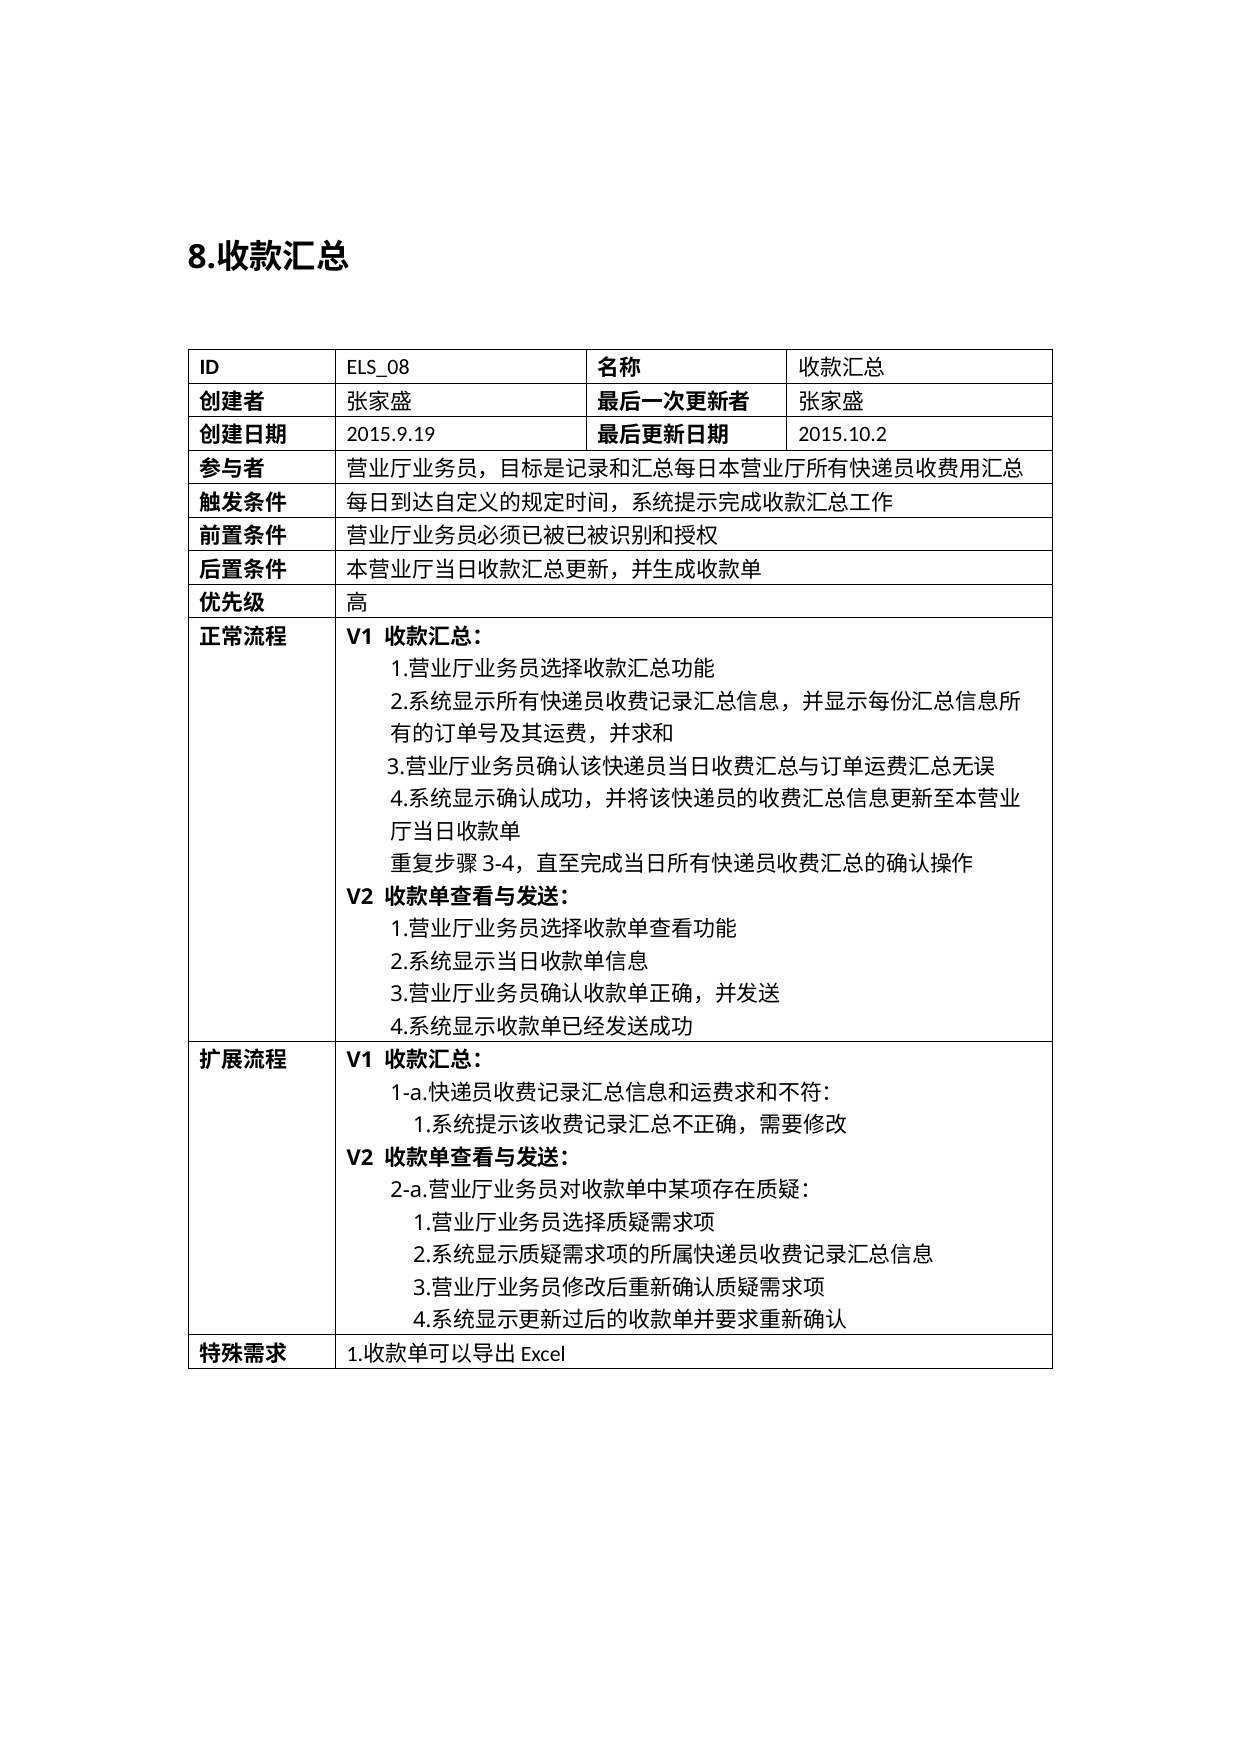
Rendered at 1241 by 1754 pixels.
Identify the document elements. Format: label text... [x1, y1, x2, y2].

table_header 名称 [587, 350, 786, 382]
table_cell V1 收款汇总： 1-a.快递员收费记录汇总信息和运费求和不符： 1.系统提示该收费记录汇总不正确，需要修改 V2 收款单查看与发送： 2-a.营业厅业务员对收款单中某项存在质疑： 1.营业厅业务员选择质疑需求项 2.系统显示质疑需求项的所属快递员收费记录汇总信息 3.营业厅业务员修改后重新确认质疑需求项 4.系统显示更新过后的收款单并要求重新确认 [336, 1042, 1052, 1334]
table_cell 触发条件 [189, 484, 335, 517]
table_cell 本营业厅当日收款汇总更新，并生成收款单 [336, 551, 1052, 584]
table_cell 2015.10.2 [787, 417, 1052, 449]
table_cell 1.收款单可以导出Excel [336, 1335, 1052, 1368]
subtitle 8.收款汇总 [187, 222, 1053, 287]
table_cell 张家盛 [787, 384, 1052, 416]
table_cell 创建者 [189, 384, 335, 416]
table_cell 高 [336, 585, 1052, 617]
table_cell 张家盛 [336, 384, 586, 416]
table_cell 2015.9.19 [336, 417, 586, 449]
table_cell 扩展流程 [189, 1042, 335, 1334]
table_header ID [189, 350, 335, 382]
table_cell 正常流程 [189, 618, 335, 1041]
table_cell 每日到达自定义的规定时间，系统提示完成收款汇总工作 [336, 484, 1052, 517]
table_cell 营业厅业务员必须已被已被识别和授权 [336, 518, 1052, 550]
table_header 收款汇总 [787, 350, 1052, 382]
table_cell 前置条件 [189, 518, 335, 550]
table_cell 最后更新日期 [587, 417, 786, 449]
table_cell 营业厅业务员，目标是记录和汇总每日本营业厅所有快递员收费用汇总 [336, 451, 1052, 483]
table_cell 创建日期 [189, 417, 335, 449]
table_header ELS_08 [336, 350, 586, 382]
table_cell 参与者 [189, 451, 335, 483]
table_cell 优先级 [189, 585, 335, 617]
table_cell 特殊需求 [189, 1335, 335, 1368]
table_cell V1 收款汇总： 1.营业厅业务员选择收款汇总功能 2.系统显示所有快递员收费记录汇总信息，并显示每份汇总信息所有的订单号及其运费，并求和 3.营业厅业务员确认该快递员当日收费汇总与订单运费汇总无误 4.系统显示确认成功，并将该快递员的收费汇总信息更新至本营业厅当日收款单 重复步骤3-4，直至完成当日所有快递员收费汇总的确认操作 V2 收款单查看与发送： 1.营业厅业务员选择收款单查看功能 2.系统显示当日收款单信息 3.营业厅业务员确认收款单正确，并发送 4.系统显示收款单已经发送成功 [336, 618, 1052, 1041]
table_cell 后置条件 [189, 551, 335, 584]
table_cell 最后一次更新者 [587, 384, 786, 416]
